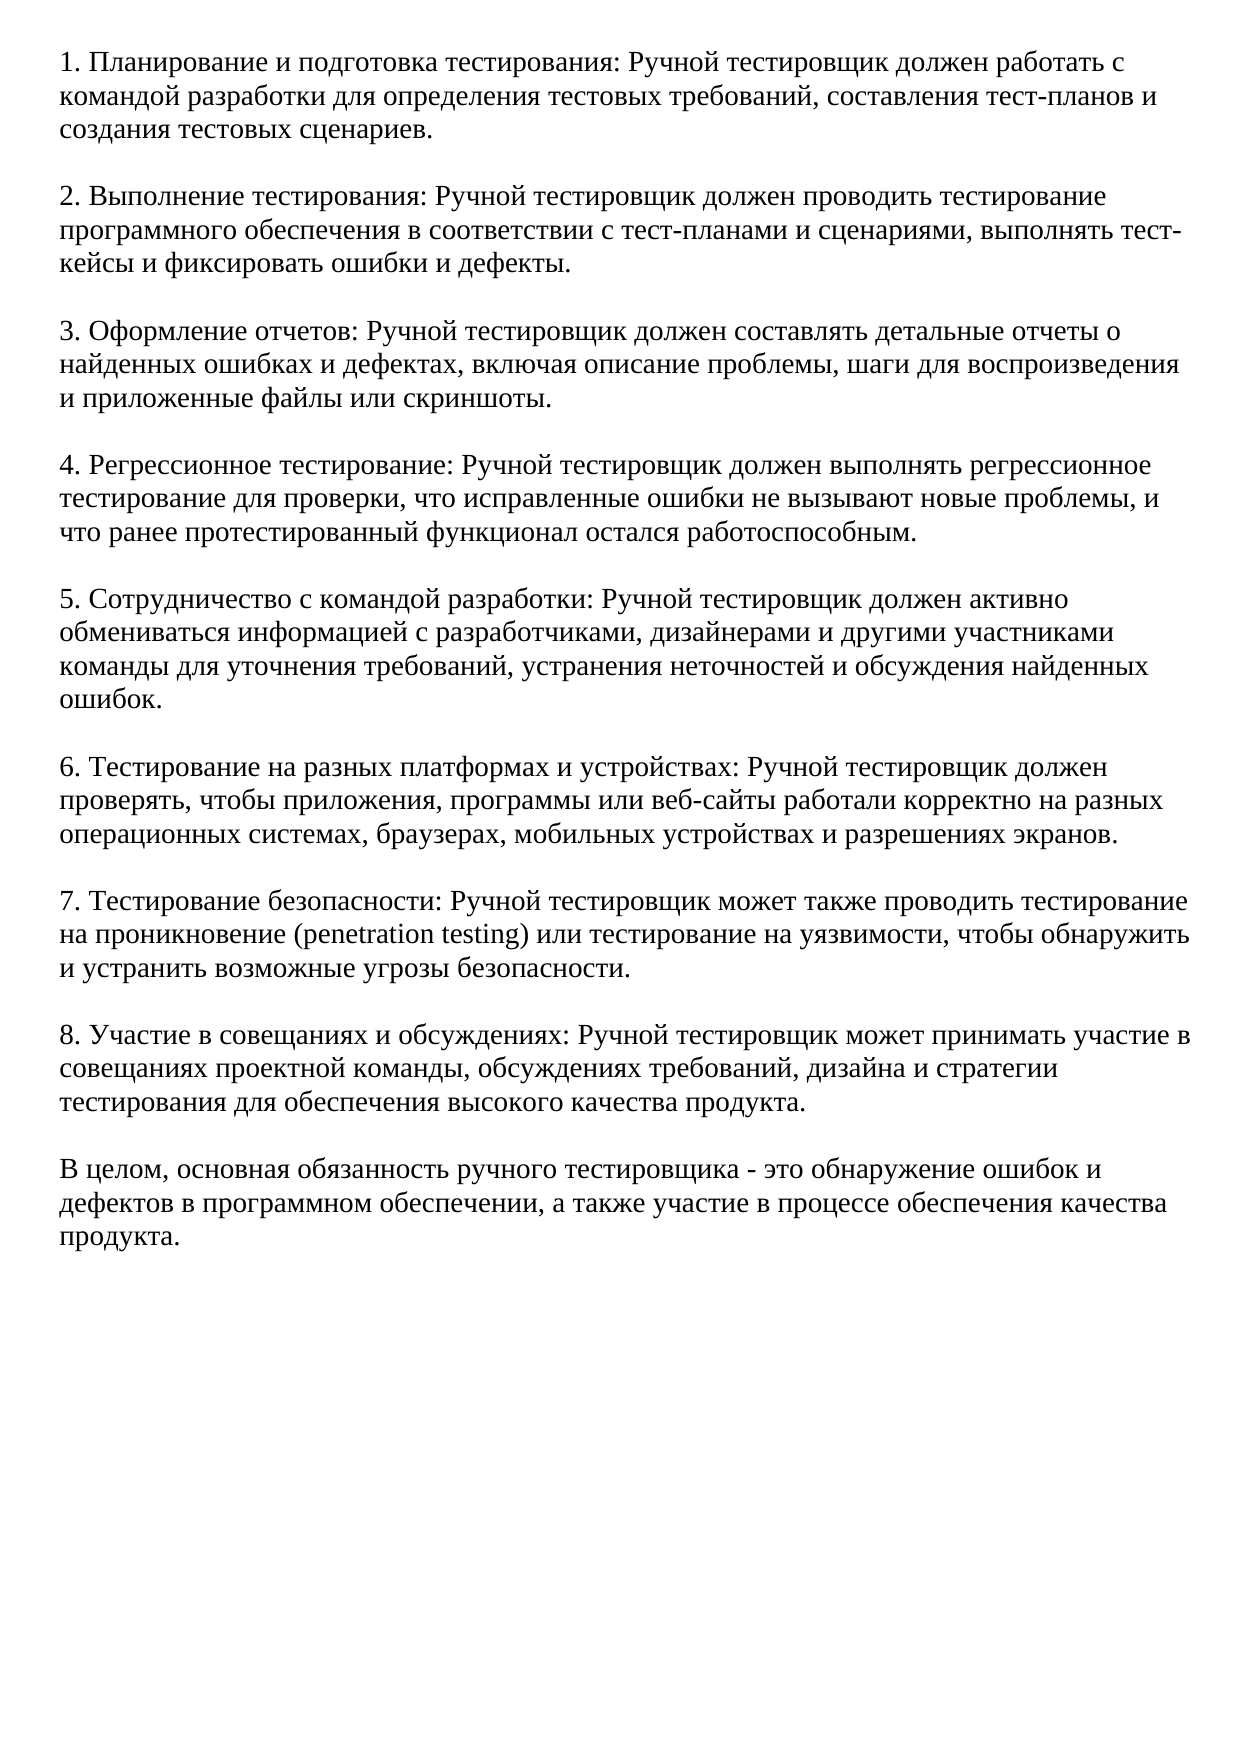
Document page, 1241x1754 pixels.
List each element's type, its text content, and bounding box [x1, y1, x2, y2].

text 2. Выполнение тестирования: Ручной тестировщик должен проводить тестирование программного обеспечения в соответствии с тест-планами и сценариями, выполнять тест-кейсы и фиксировать ошибки и дефекты. [59, 178, 1196, 279]
text 8. Участие в совещаниях и обсуждениях: Ручной тестировщик может принимать участие в совещаниях проектной команды, обсуждениях требований, дизайна и стратегии тестирования для обеспечения высокого качества продукта. [59, 1017, 1196, 1118]
text 6. Тестирование на разных платформах и устройствах: Ручной тестировщик должен проверять, чтобы приложения, программы или веб-сайты работали корректно на разных операционных системах, браузерах, мобильных устройствах и разрешениях экранов. [59, 749, 1196, 849]
text 5. Сотрудничество с командой разработки: Ручной тестировщик должен активно обмениваться информацией с разработчиками, дизайнерами и другими участниками команды для уточнения требований, устранения неточностей и обсуждения найденных ошибок. [59, 581, 1196, 715]
text 7. Тестирование безопасности: Ручной тестировщик может также проводить тестирование на проникновение (penetration testing) или тестирование на уязвимости, чтобы обнаружить и устранить возможные угрозы безопасности. [59, 883, 1196, 983]
text 3. Оформление отчетов: Ручной тестировщик должен составлять детальные отчеты о найденных ошибках и дефектах, включая описание проблемы, шаги для воспроизведения и приложенные файлы или скриншоты. [59, 313, 1196, 413]
text В целом, основная обязанность ручного тестировщика - это обнаружение ошибок и дефектов в программном обеспечении, а также участие в процессе обеспечения качества продукта. [59, 1151, 1196, 1252]
text 4. Регрессионное тестирование: Ручной тестировщик должен выполнять регрессионное тестирование для проверки, что исправленные ошибки не вызывают новые проблемы, и что ранее протестированный функционал остался работоспособным. [59, 447, 1196, 547]
text 1. Планирование и подготовка тестирования: Ручной тестировщик должен работать с командой разработки для определения тестовых требований, составления тест-планов и создания тестовых сценариев. [59, 44, 1196, 145]
